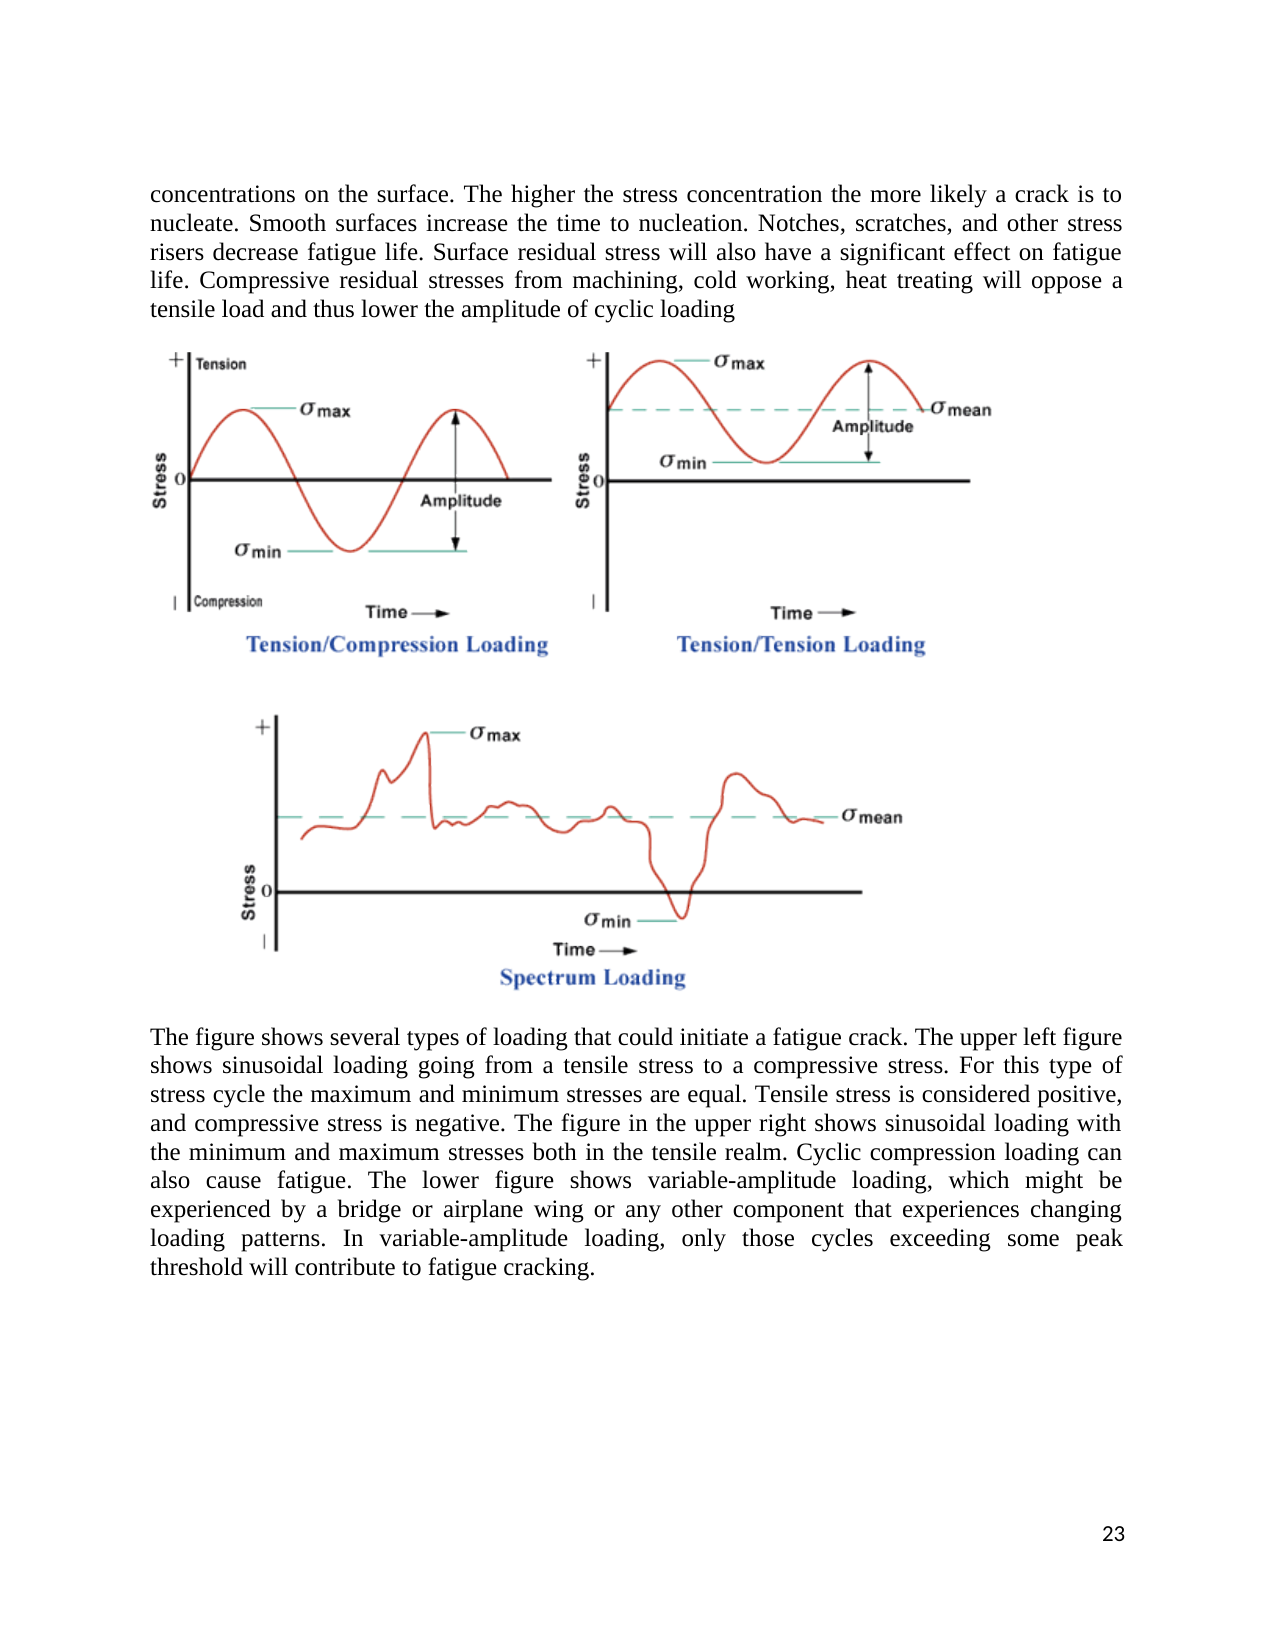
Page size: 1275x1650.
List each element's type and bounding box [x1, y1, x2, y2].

picture [150, 352, 993, 993]
table_cell [150, 150, 1123, 1338]
